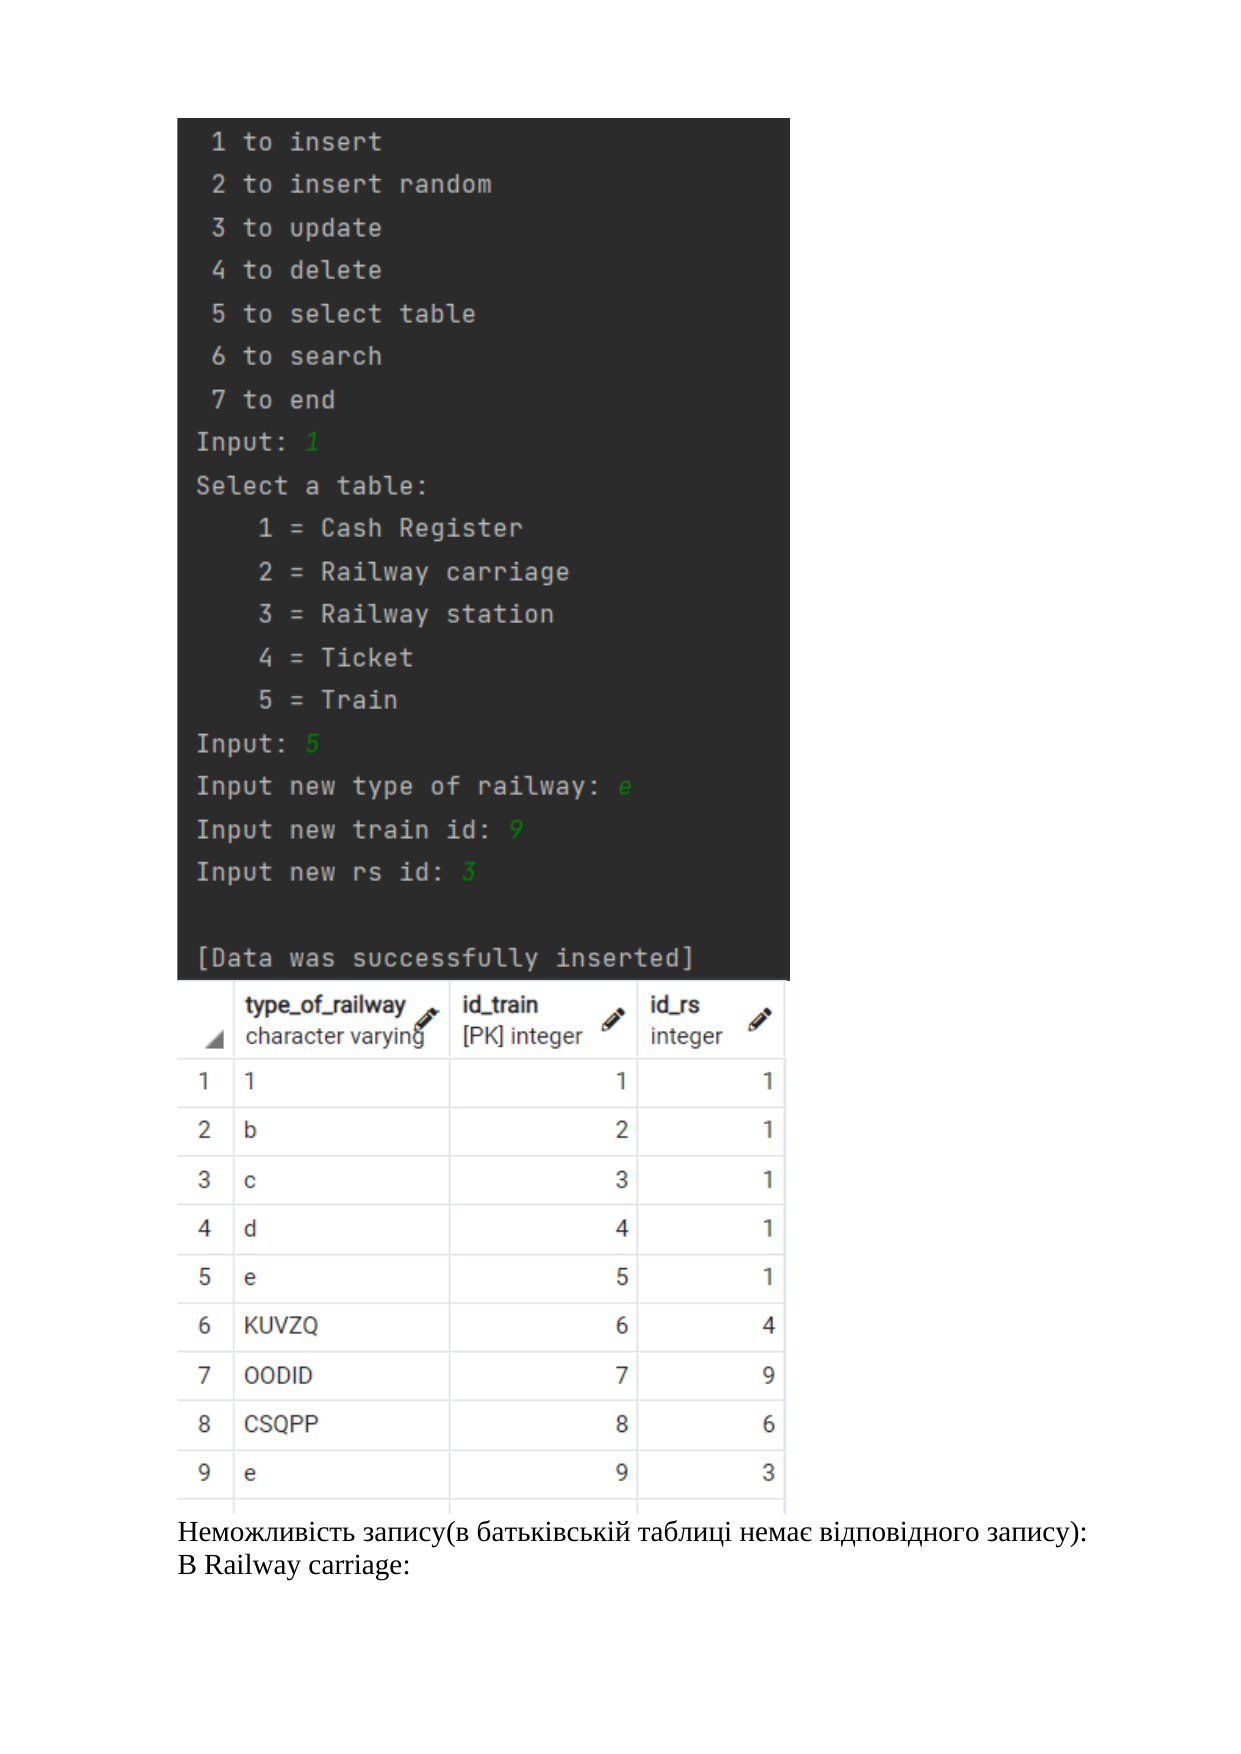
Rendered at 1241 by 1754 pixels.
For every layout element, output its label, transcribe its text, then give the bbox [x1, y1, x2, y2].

text Неможливість запису(в батьківській таблиці немає відповідного запису): [177, 1514, 1152, 1547]
text B Railway carriage: [177, 1547, 1152, 1581]
picture [177, 118, 790, 1514]
